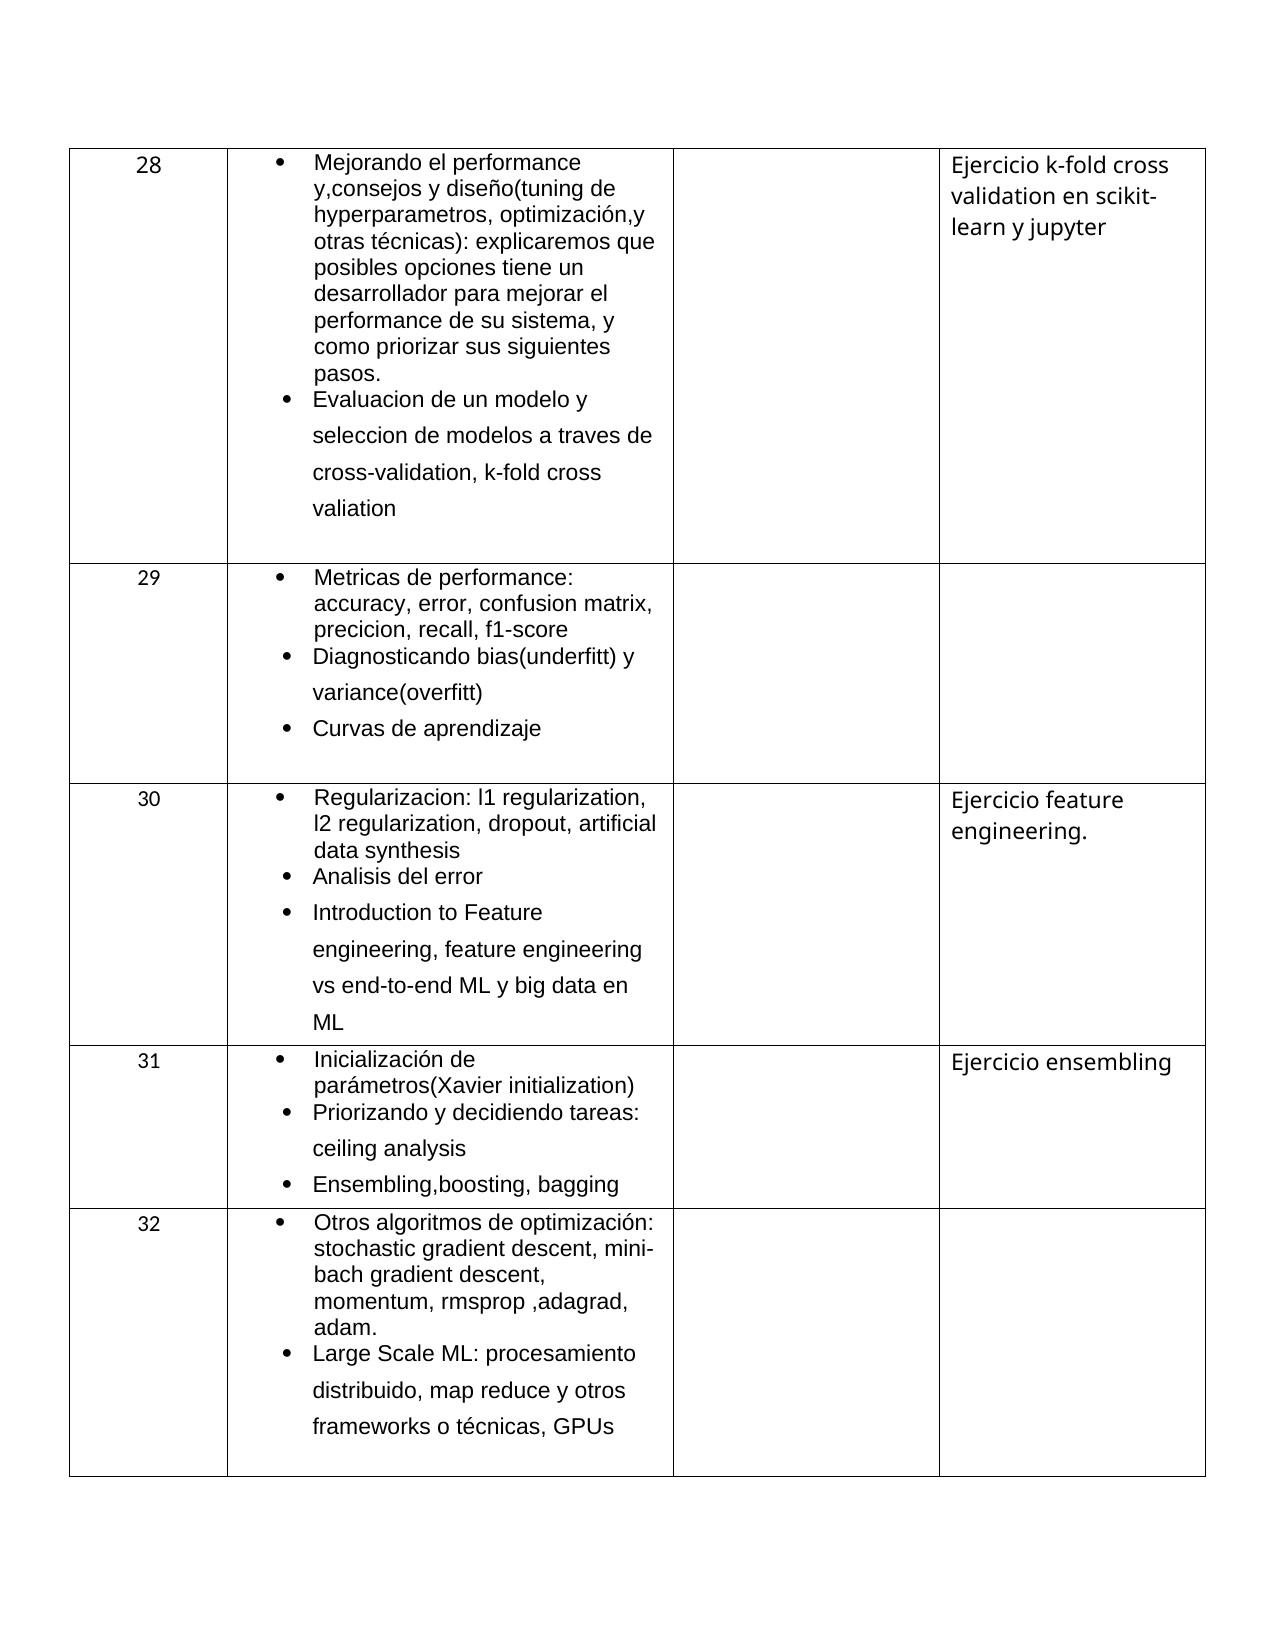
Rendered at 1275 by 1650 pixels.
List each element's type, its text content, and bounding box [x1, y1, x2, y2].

table_cell 29 [70, 564, 227, 783]
table_cell Ejercicio ensembling [940, 1046, 1205, 1208]
table_cell Ejercicio k-fold cross validation en scikit-learn y jupyter [940, 149, 1205, 562]
table_cell Regularizacion: l1 regularization, l2 regularization, dropout, artificial data synthesis Analisis del error Introduction to Feature engineering, feature engineering vs end-to-end ML y big data en ML [228, 784, 673, 1045]
table_cell [674, 784, 939, 1045]
table_cell [674, 149, 939, 562]
table_cell 28 [70, 149, 227, 562]
table_cell Inicialización de parámetros(Xavier initialization) Priorizando y decidiendo tareas: ceiling analysis Ensembling,boosting, bagging [228, 1046, 673, 1208]
table_cell 31 [70, 1046, 227, 1208]
table_cell [940, 1209, 1205, 1476]
table_cell [674, 1046, 939, 1208]
table_cell 32 [70, 1209, 227, 1476]
table_cell [674, 564, 939, 783]
table_cell [940, 564, 1205, 783]
table_cell Metricas de performance: accuracy, error, confusion matrix, precicion, recall, f1-score Diagnosticando bias(underfitt) y variance(overfitt) Curvas de aprendizaje [228, 564, 673, 783]
table_cell 30 [70, 784, 227, 1045]
table_cell Ejercicio feature engineering. [940, 784, 1205, 1045]
table_cell [674, 1209, 939, 1476]
table_cell Mejorando el performance y,consejos y diseño(tuning de hyperparametros, optimización,y otras técnicas): explicaremos que posibles opciones tiene un desarrollador para mejorar el performance de su sistema, y como priorizar sus siguientes pasos. Evaluacion de un modelo y seleccion de modelos a traves de cross-validation, k-fold cross valiation [228, 149, 673, 562]
table_cell Otros algoritmos de optimización: stochastic gradient descent, mini-bach gradient descent, momentum, rmsprop ,adagrad, adam. Large Scale ML: procesamiento distribuido, map reduce y otros frameworks o técnicas, GPUs [228, 1209, 673, 1476]
